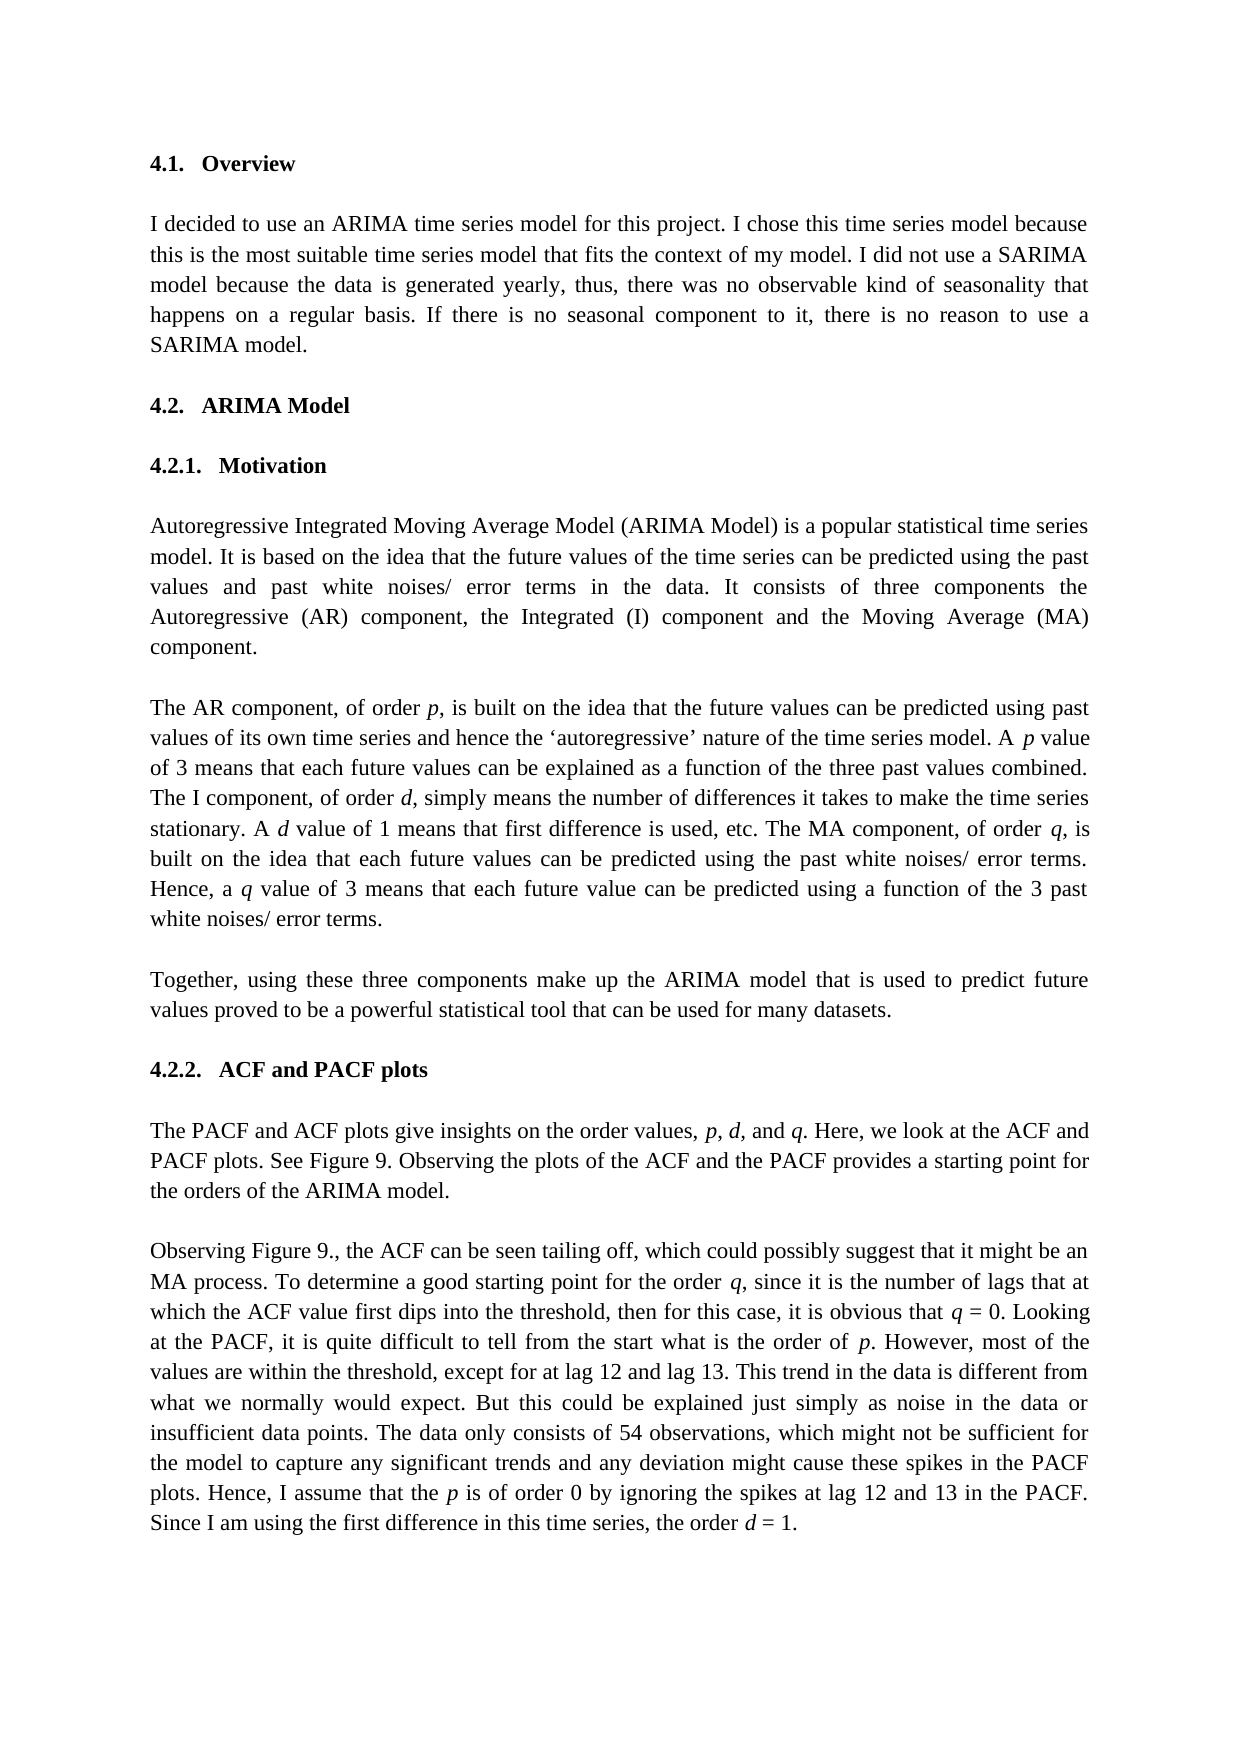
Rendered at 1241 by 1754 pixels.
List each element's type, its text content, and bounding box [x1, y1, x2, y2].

text 4.1. Overview [150, 150, 1090, 176]
text Autoregressive Integrated Moving Average Model (ARIMA Model) is a popular statistical time series model. It is based on the idea that the future values of the time series can be predicted using the past values and past white noises/ error terms in the data. It consists of three components the Autoregressive (AR) component, the Integrated (I) component and the Moving Average (MA) component. [150, 512, 1090, 660]
text 4.2.2. ACF and PACF plots [150, 1056, 1090, 1083]
text 4.2. ARIMA Model [150, 392, 1090, 418]
text The PACF and ACF plots give insights on the order values, p, d, and q. Here, we look at the ACF and PACF plots. See Figure 9. Observing the plots of the ACF and the PACF provides a starting point for the orders of the ARIMA model. [150, 1117, 1090, 1203]
text Observing Figure 9., the ACF can be seen tailing off, which could possibly suggest that it might be an MA process. To determine a good starting point for the order q, since it is the number of lags that at which the ACF value first dips into the threshold, then for this case, it is obvious that q = 0. Looking at the PACF, it is quite difficult to tell from the start what is the order of p. However, most of the values are within the threshold, except for at lag 12 and lag 13. This trend in the data is different from what we normally would expect. But this could be explained just simply as noise in the data or insufficient data points. The data only consists of 54 observations, which might not be sufficient for the model to capture any significant trends and any deviation might cause these spikes in the PACF plots. Hence, I assume that the p is of order 0 by ignoring the spikes at lag 12 and 13 in the PACF. Since I am using the first difference in this time series, the order d = 1. [150, 1237, 1090, 1536]
text 4.2.1. Motivation [150, 452, 1090, 478]
text I decided to use an ARIMA time series model for this project. I chose this time series model because this is the most suitable time series model that fits the context of my model. I did not use a SARIMA model because the data is generated yearly, thus, there was no observable kind of seasonality that happens on a regular basis. If there is no seasonal component to it, there is no reason to use a SARIMA model. [150, 210, 1090, 358]
text Together, using these three components make up the ARIMA model that is used to predict future values proved to be a powerful statistical tool that can be used for many datasets. [150, 966, 1090, 1022]
text The AR component, of order p, is built on the idea that the future values can be predicted using past values of its own time series and hence the ‘autoregressive’ nature of the time series model. A p value of 3 means that each future values can be explained as a function of the three past values combined. The I component, of order d, simply means the number of differences it takes to make the time series stationary. A d value of 1 means that first difference is used, etc. The MA component, of order q, is built on the idea that each future values can be predicted using the past white noises/ error terms. Hence, a q value of 3 means that each future value can be predicted using a function of the 3 past white noises/ error terms. [150, 694, 1090, 932]
